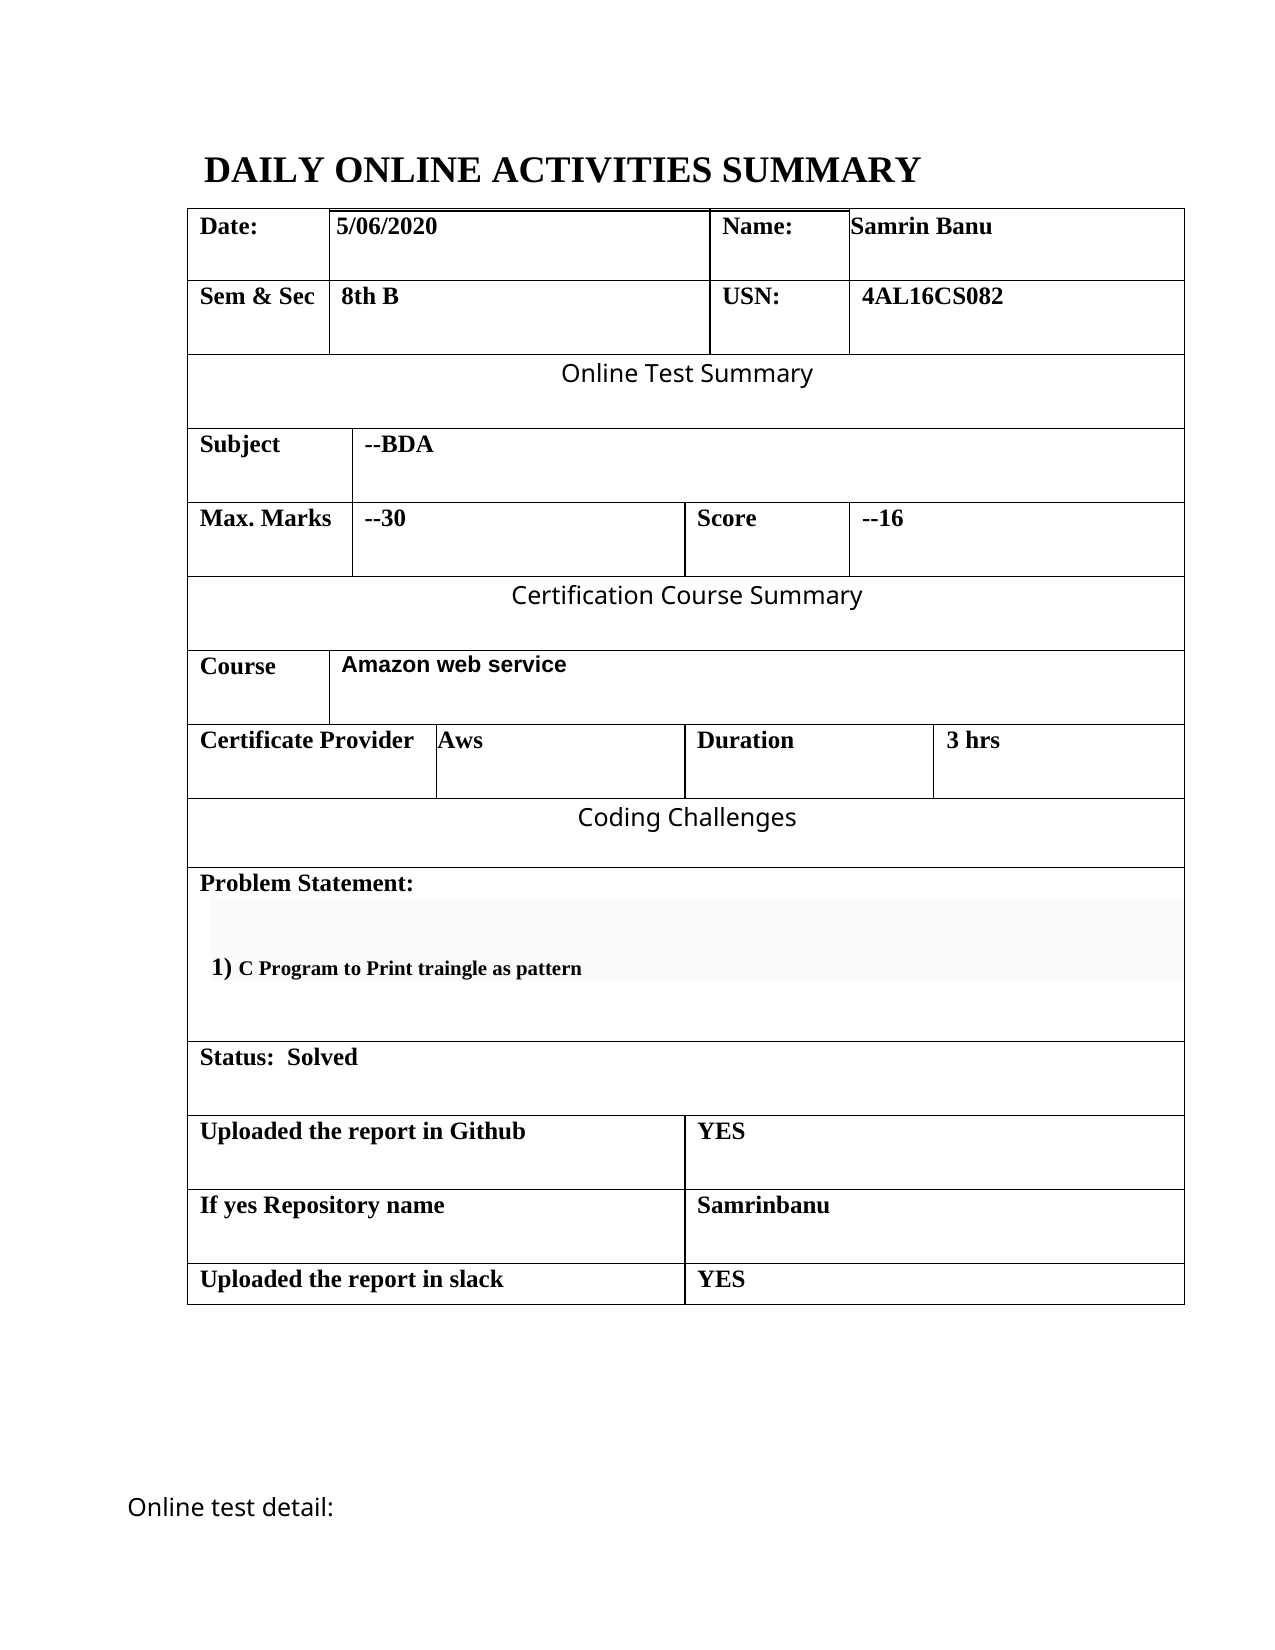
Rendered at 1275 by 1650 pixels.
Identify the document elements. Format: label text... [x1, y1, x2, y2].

text DAILY ONLINE ACTIVITIES SUMMARY [127, 148, 998, 191]
text Online test detail: [127, 1490, 1148, 1524]
